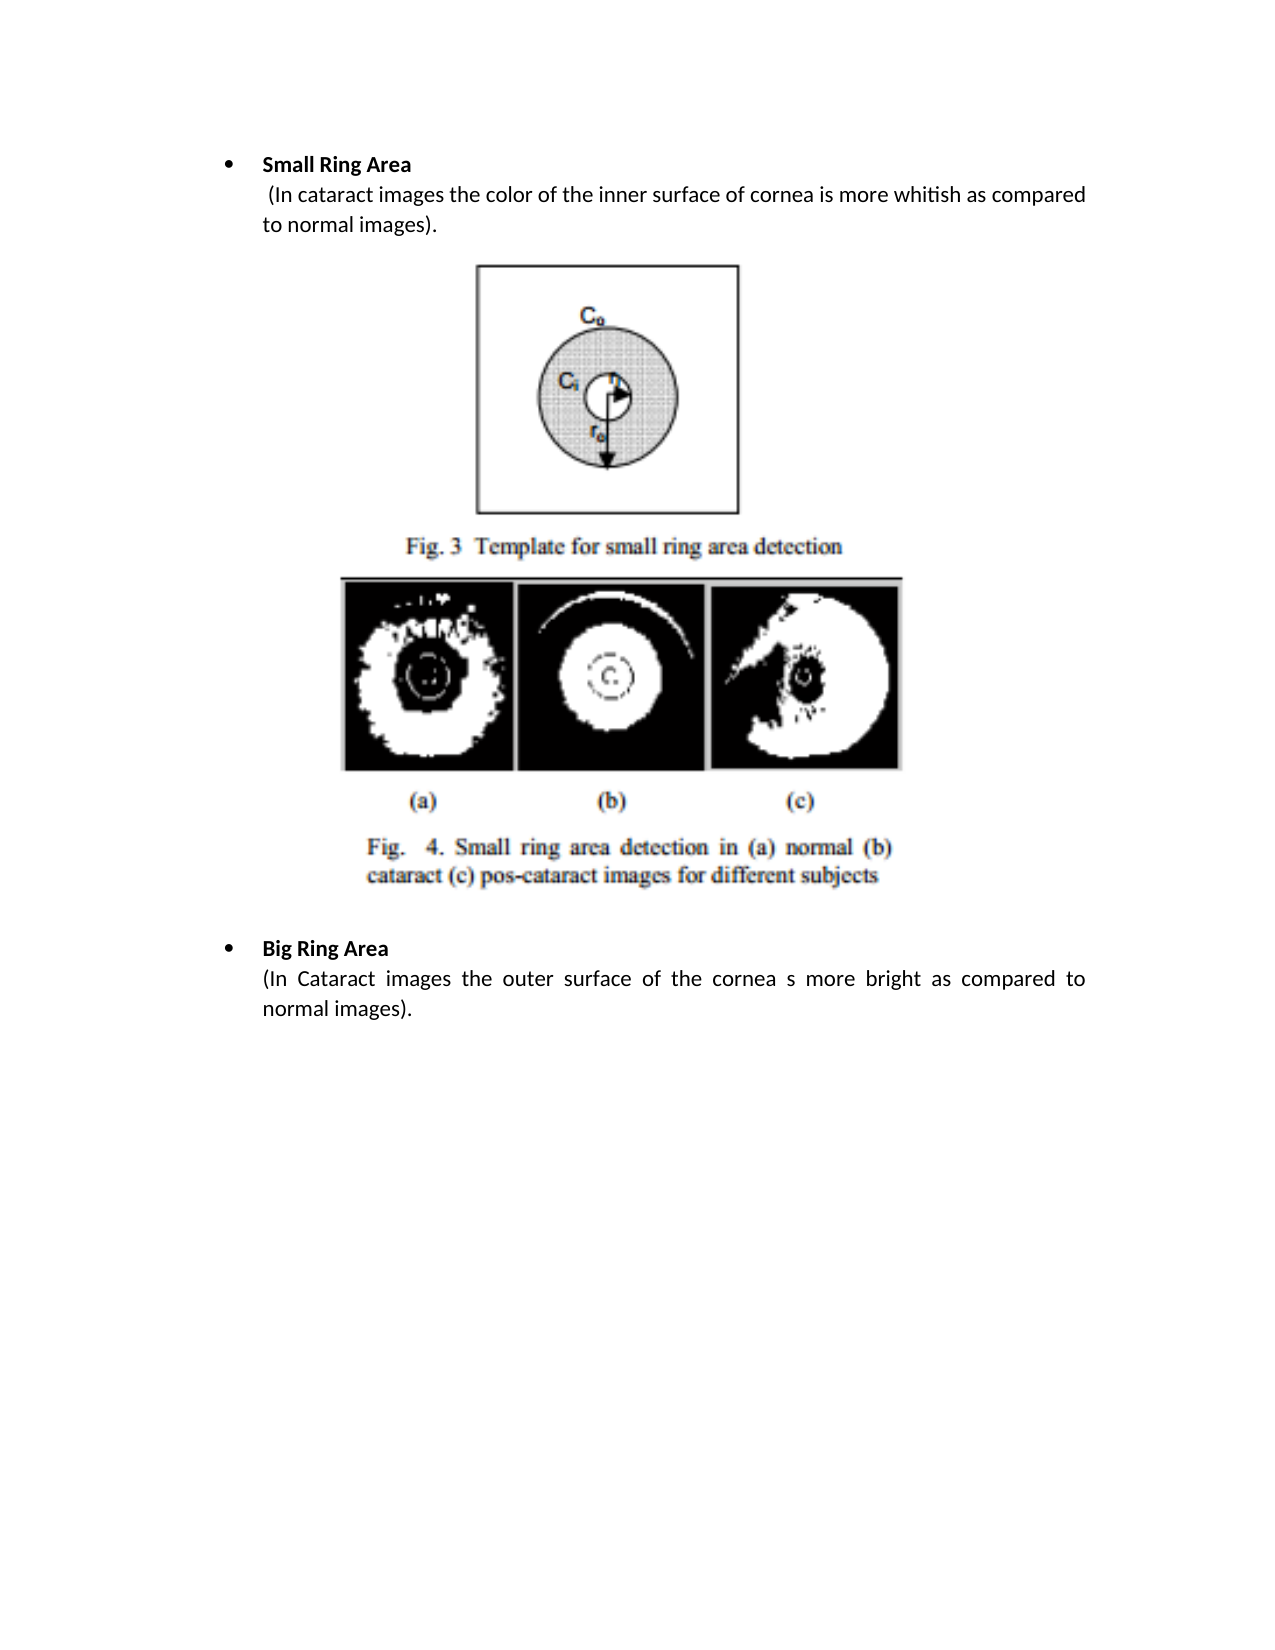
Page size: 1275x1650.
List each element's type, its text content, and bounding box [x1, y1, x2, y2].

list Small Ring Area [225, 150, 1087, 178]
list (In Cataract images the outer surface of the cornea s more bright as compared to normal images). [262, 964, 1087, 1022]
list Big Ring Area [225, 934, 1087, 962]
picture [262, 240, 966, 902]
list (In cataract images the color of the inner surface of cornea is more whitish as compared to normal images). [262, 180, 1087, 238]
